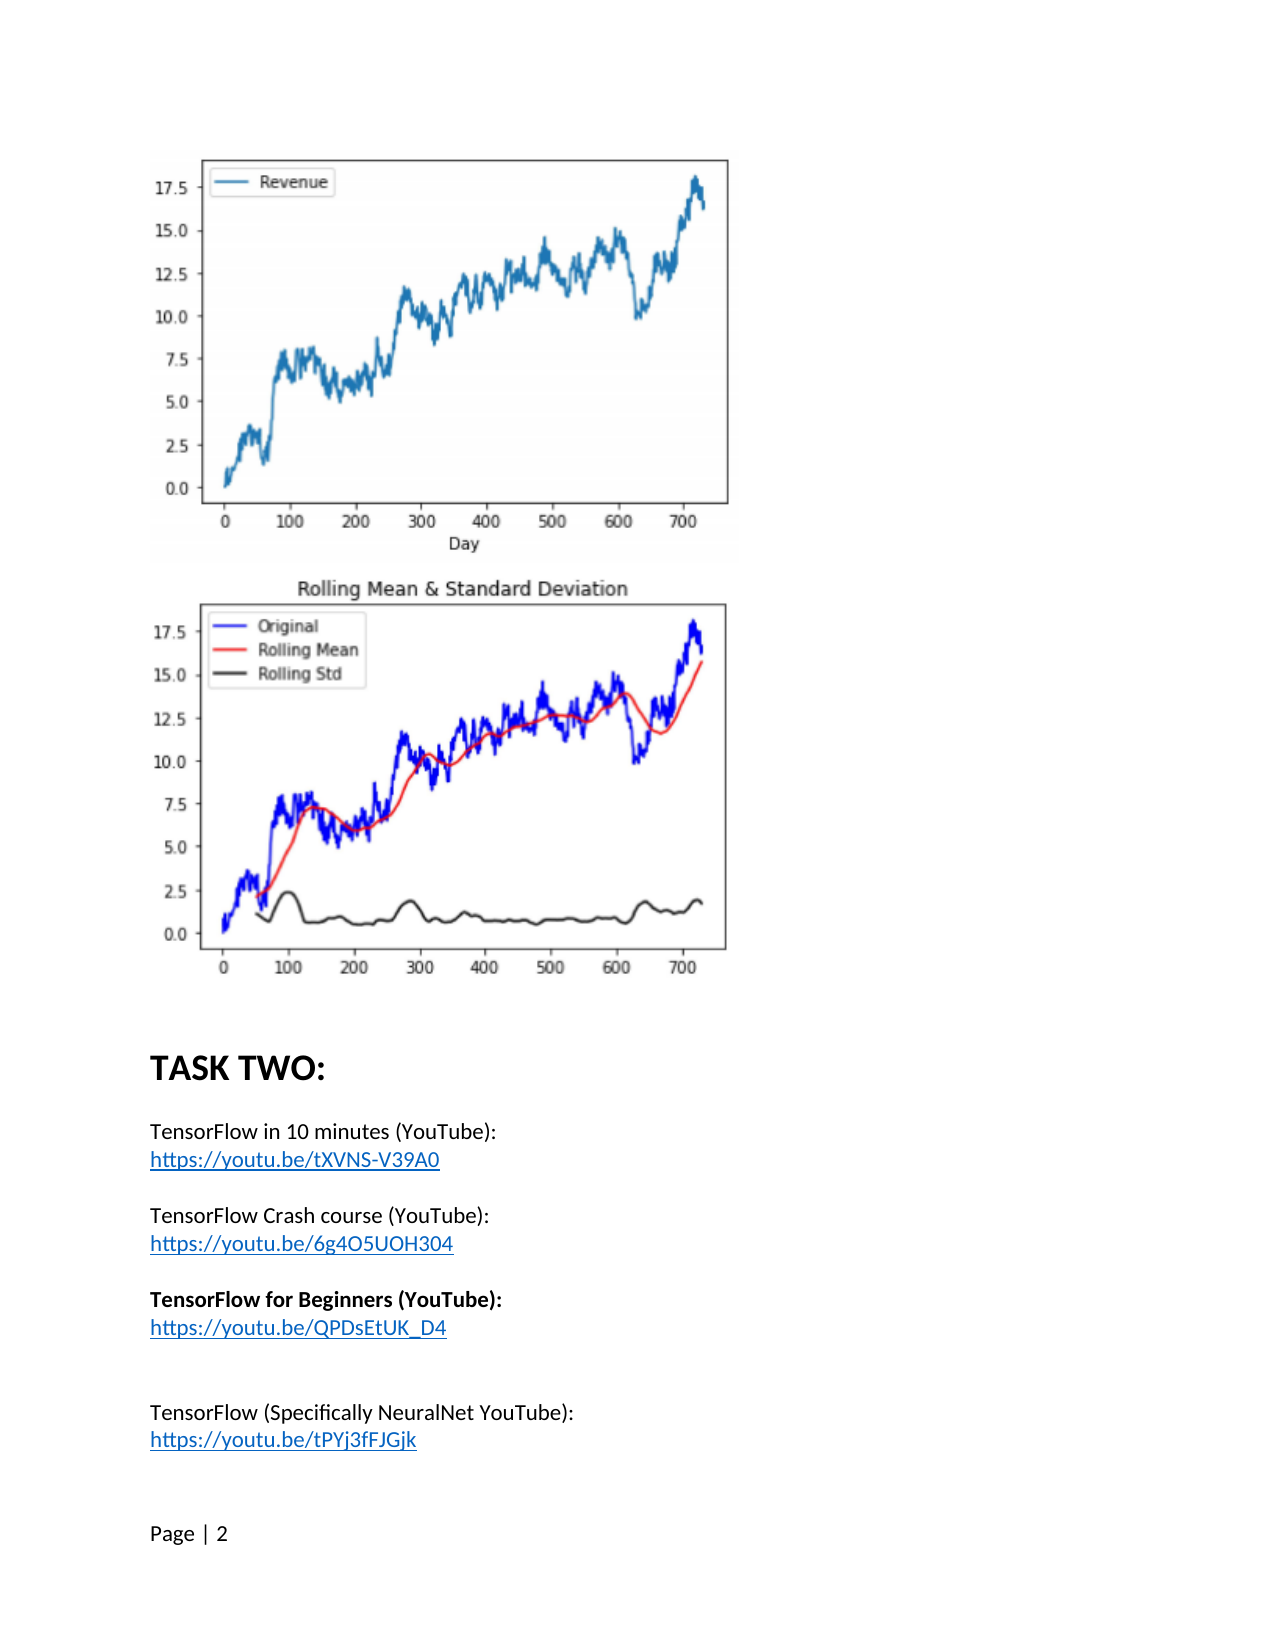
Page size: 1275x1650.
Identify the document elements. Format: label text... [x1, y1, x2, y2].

text https://youtu.be/QPDsEtUK_D4 [150, 1313, 1125, 1342]
picture [150, 150, 758, 988]
text TensorFlow Crash course (YouTube): [150, 1201, 1125, 1229]
text TensorFlow for Beginners (YouTube): [150, 1286, 1125, 1313]
text TensorFlow in 10 minutes (YouTube): [150, 1117, 1125, 1145]
text TASK TWO: [150, 1043, 1125, 1089]
text TensorFlow (Specifically NeuralNet YouTube): [150, 1398, 1125, 1426]
text https://youtu.be/6g4O5UOH304 [150, 1229, 1125, 1257]
text https://youtu.be/tPYj3fFJGjk [150, 1426, 1125, 1454]
text https://youtu.be/tXVNS-V39A0 [150, 1145, 1125, 1173]
